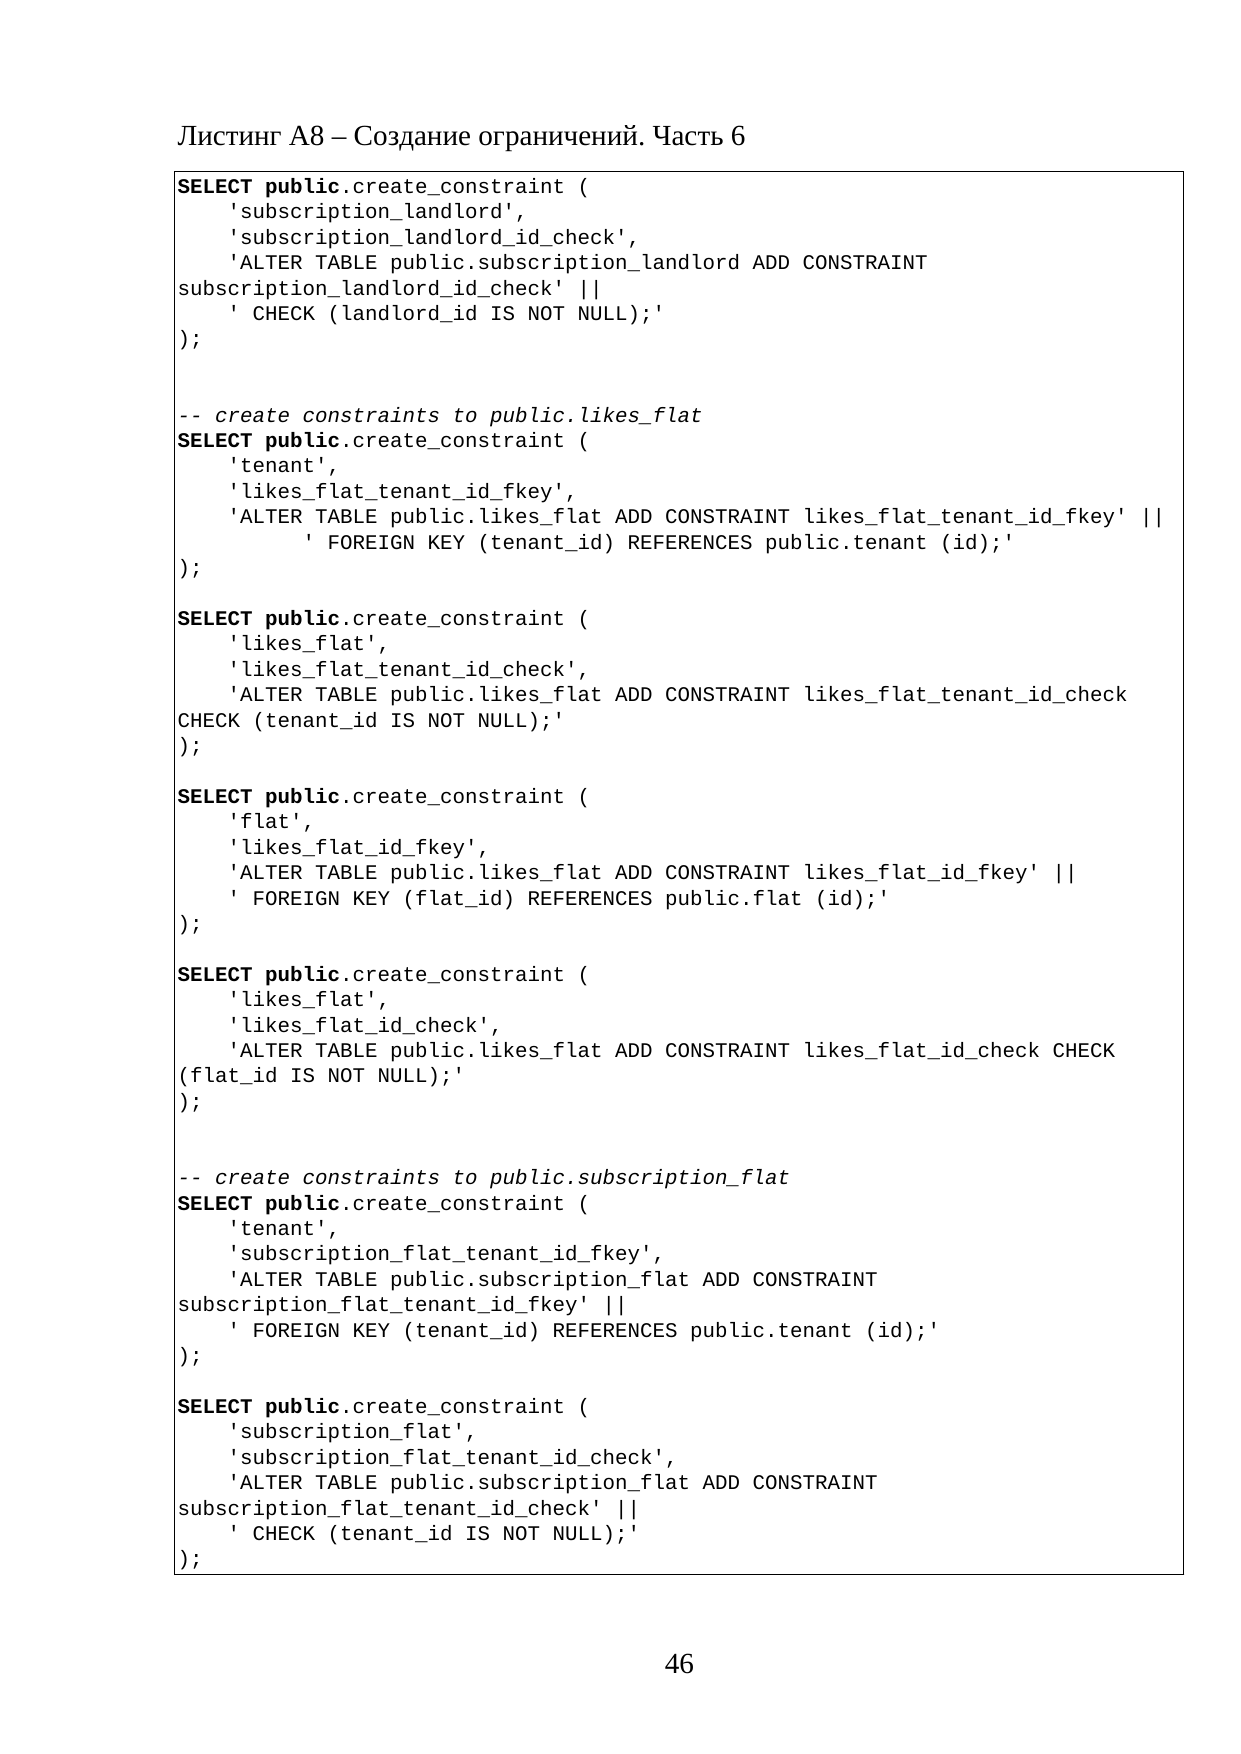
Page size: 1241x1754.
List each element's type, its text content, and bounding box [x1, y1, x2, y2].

text SELECT public.create_constraint ( [177, 962, 1181, 987]
text -- create constraints to public.subscription_flat [177, 1165, 1181, 1191]
text ); [177, 733, 1181, 759]
text 'likes_flat', [177, 987, 1181, 1013]
text SELECT public.create_constraint ( [175, 172, 1183, 199]
text ); [177, 1089, 1181, 1114]
text SELECT public.create_constraint ( [177, 1191, 1181, 1216]
text SELECT public.create_constraint ( [177, 1394, 1181, 1419]
text 'ALTER TABLE public.likes_flat ADD CONSTRAINT likes_flat_tenant_id_fkey' || [177, 504, 1181, 530]
text SELECT public.create_constraint ( [177, 784, 1181, 809]
text 'subscription_landlord_id_check', [177, 225, 1181, 250]
text ); [177, 555, 1181, 581]
text 'subscription_flat_tenant_id_fkey', [177, 1242, 1181, 1267]
text ); [177, 327, 1181, 352]
text 'flat', [177, 809, 1181, 835]
text ); [177, 1343, 1181, 1369]
text 'ALTER TABLE public.subscription_flat ADD CONSTRAINT subscription_flat_tenant_id_fkey' || [177, 1267, 1181, 1318]
text 'ALTER TABLE public.likes_flat ADD CONSTRAINT likes_flat_id_fkey' || [177, 860, 1181, 886]
text ' FOREIGN KEY (tenant_id) REFERENCES public.tenant (id);' [177, 530, 1181, 555]
text 'likes_flat_tenant_id_check', [177, 657, 1181, 682]
text Листинг А8 – Создание ограничений. Часть 6 [177, 118, 1181, 152]
text 'tenant', [177, 454, 1181, 479]
text ); [175, 1543, 1183, 1574]
text 'ALTER TABLE public.subscription_landlord ADD CONSTRAINT subscription_landlord_id_check' || [177, 250, 1181, 301]
text 'likes_flat_id_check', [177, 1013, 1181, 1038]
text SELECT public.create_constraint ( [177, 428, 1181, 454]
text 'likes_flat_tenant_id_fkey', [177, 479, 1181, 504]
text 'subscription_flat_tenant_id_check', [177, 1445, 1181, 1470]
text 'subscription_landlord', [177, 199, 1181, 225]
text ' FOREIGN KEY (tenant_id) REFERENCES public.tenant (id);' [177, 1318, 1181, 1343]
text ' CHECK (tenant_id IS NOT NULL);' [177, 1521, 1181, 1543]
text 'tenant', [177, 1216, 1181, 1242]
text 'subscription_flat', [177, 1419, 1181, 1445]
text 'likes_flat', [177, 632, 1181, 657]
text ); [177, 911, 1181, 937]
text SELECT public.create_constraint ( [177, 606, 1181, 632]
text 'ALTER TABLE public.likes_flat ADD CONSTRAINT likes_flat_id_check CHECK (flat_id IS NOT NULL);' [177, 1038, 1181, 1089]
text 'ALTER TABLE public.likes_flat ADD CONSTRAINT likes_flat_tenant_id_check CHECK (tenant_id IS NOT NULL);' [177, 682, 1181, 733]
text ' CHECK (landlord_id IS NOT NULL);' [177, 301, 1181, 327]
text ' FOREIGN KEY (flat_id) REFERENCES public.flat (id);' [177, 886, 1181, 911]
text 'ALTER TABLE public.subscription_flat ADD CONSTRAINT subscription_flat_tenant_id_check' || [177, 1470, 1181, 1521]
text 'likes_flat_id_fkey', [177, 835, 1181, 860]
text -- create constraints to public.likes_flat [177, 403, 1181, 428]
